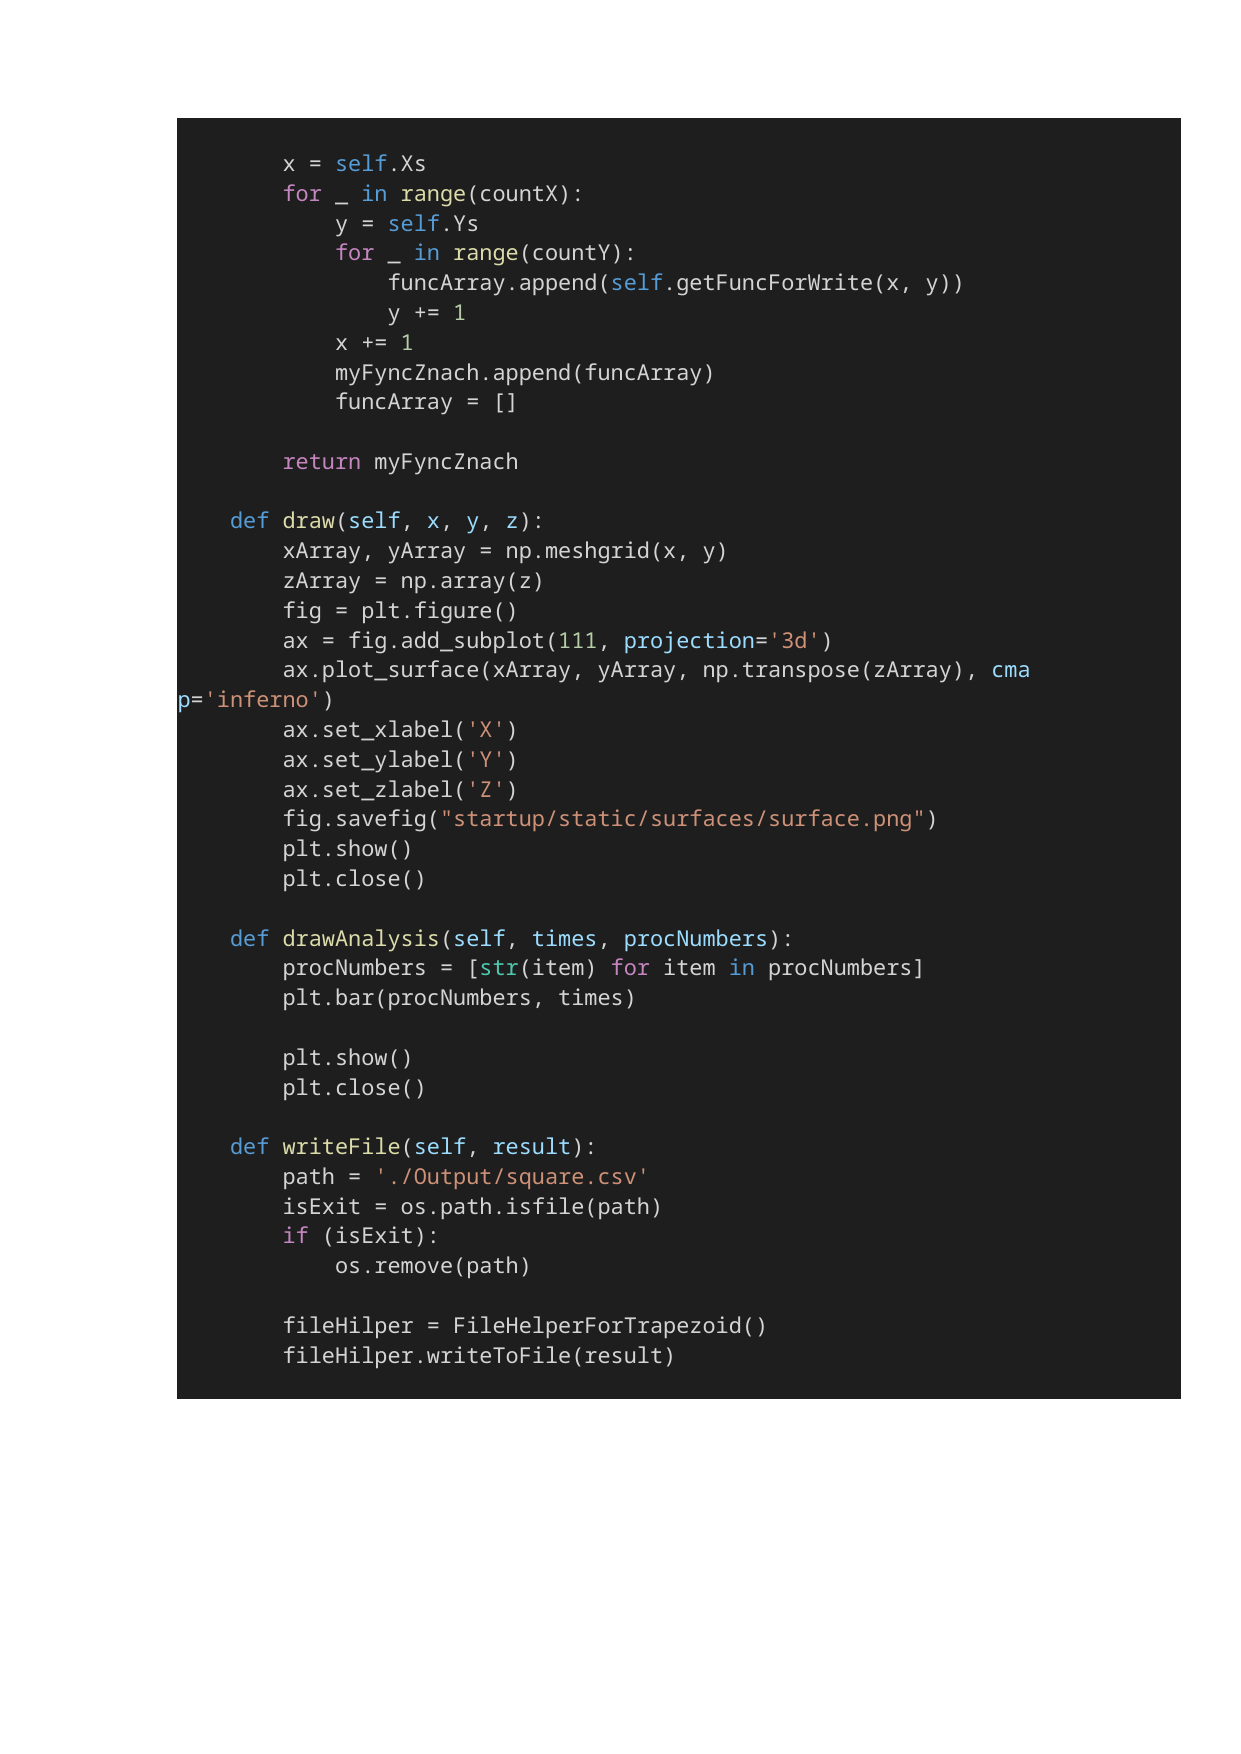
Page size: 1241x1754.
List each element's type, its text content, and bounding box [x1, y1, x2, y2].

text xArray, yArray = np.meshgrid(x, y) [177, 535, 1181, 565]
text isExit = os.path.isfile(path) [177, 1191, 1181, 1220]
text fig.savefig("startup/static/surfaces/surface.png") [177, 803, 1181, 833]
text def writeFile(self, result): [177, 1131, 1181, 1161]
text path = './Output/square.csv' [177, 1161, 1181, 1191]
text ax.plot_surface(xArray, yArray, np.transpose(zArray), cmap='inferno') [177, 654, 1181, 714]
text for _ in range(countX): [177, 178, 1181, 207]
text os.remove(path) [177, 1250, 1181, 1280]
text def draw(self, x, y, z): [177, 505, 1181, 535]
text ax.set_ylabel('Y') [177, 744, 1181, 773]
text procNumbers = [str(item) for item in procNumbers] [177, 952, 1181, 982]
text plt.close() [177, 1071, 1181, 1101]
text return myFyncZnach [177, 446, 1181, 476]
text plt.close() [177, 863, 1181, 893]
text zArray = np.array(z) [177, 565, 1181, 595]
text x += 1 [177, 327, 1181, 356]
text x = self.Xs [177, 148, 1181, 178]
text y = self.Ys [177, 207, 1181, 237]
text def drawAnalysis(self, times, procNumbers): [177, 922, 1181, 952]
text fileHilper.writeToFile(result) [177, 1339, 1181, 1369]
text funcArray = [] [177, 386, 1181, 416]
text fileHilper = FileHelperForTrapezoid() [177, 1310, 1181, 1339]
text funcArray.append(self.getFuncForWrite(x, y)) [177, 267, 1181, 297]
text y += 1 [177, 297, 1181, 327]
text ax = fig.add_subplot(111, projection='3d') [177, 624, 1181, 654]
text plt.show() [177, 833, 1181, 863]
text if (isExit): [177, 1220, 1181, 1250]
text myFyncZnach.append(funcArray) [177, 356, 1181, 386]
text ax.set_zlabel('Z') [177, 773, 1181, 803]
text ax.set_xlabel('X') [177, 714, 1181, 744]
text plt.bar(procNumbers, times) [177, 982, 1181, 1012]
text plt.show() [177, 1042, 1181, 1071]
text fig = plt.figure() [177, 595, 1181, 624]
text for _ in range(countY): [177, 237, 1181, 267]
